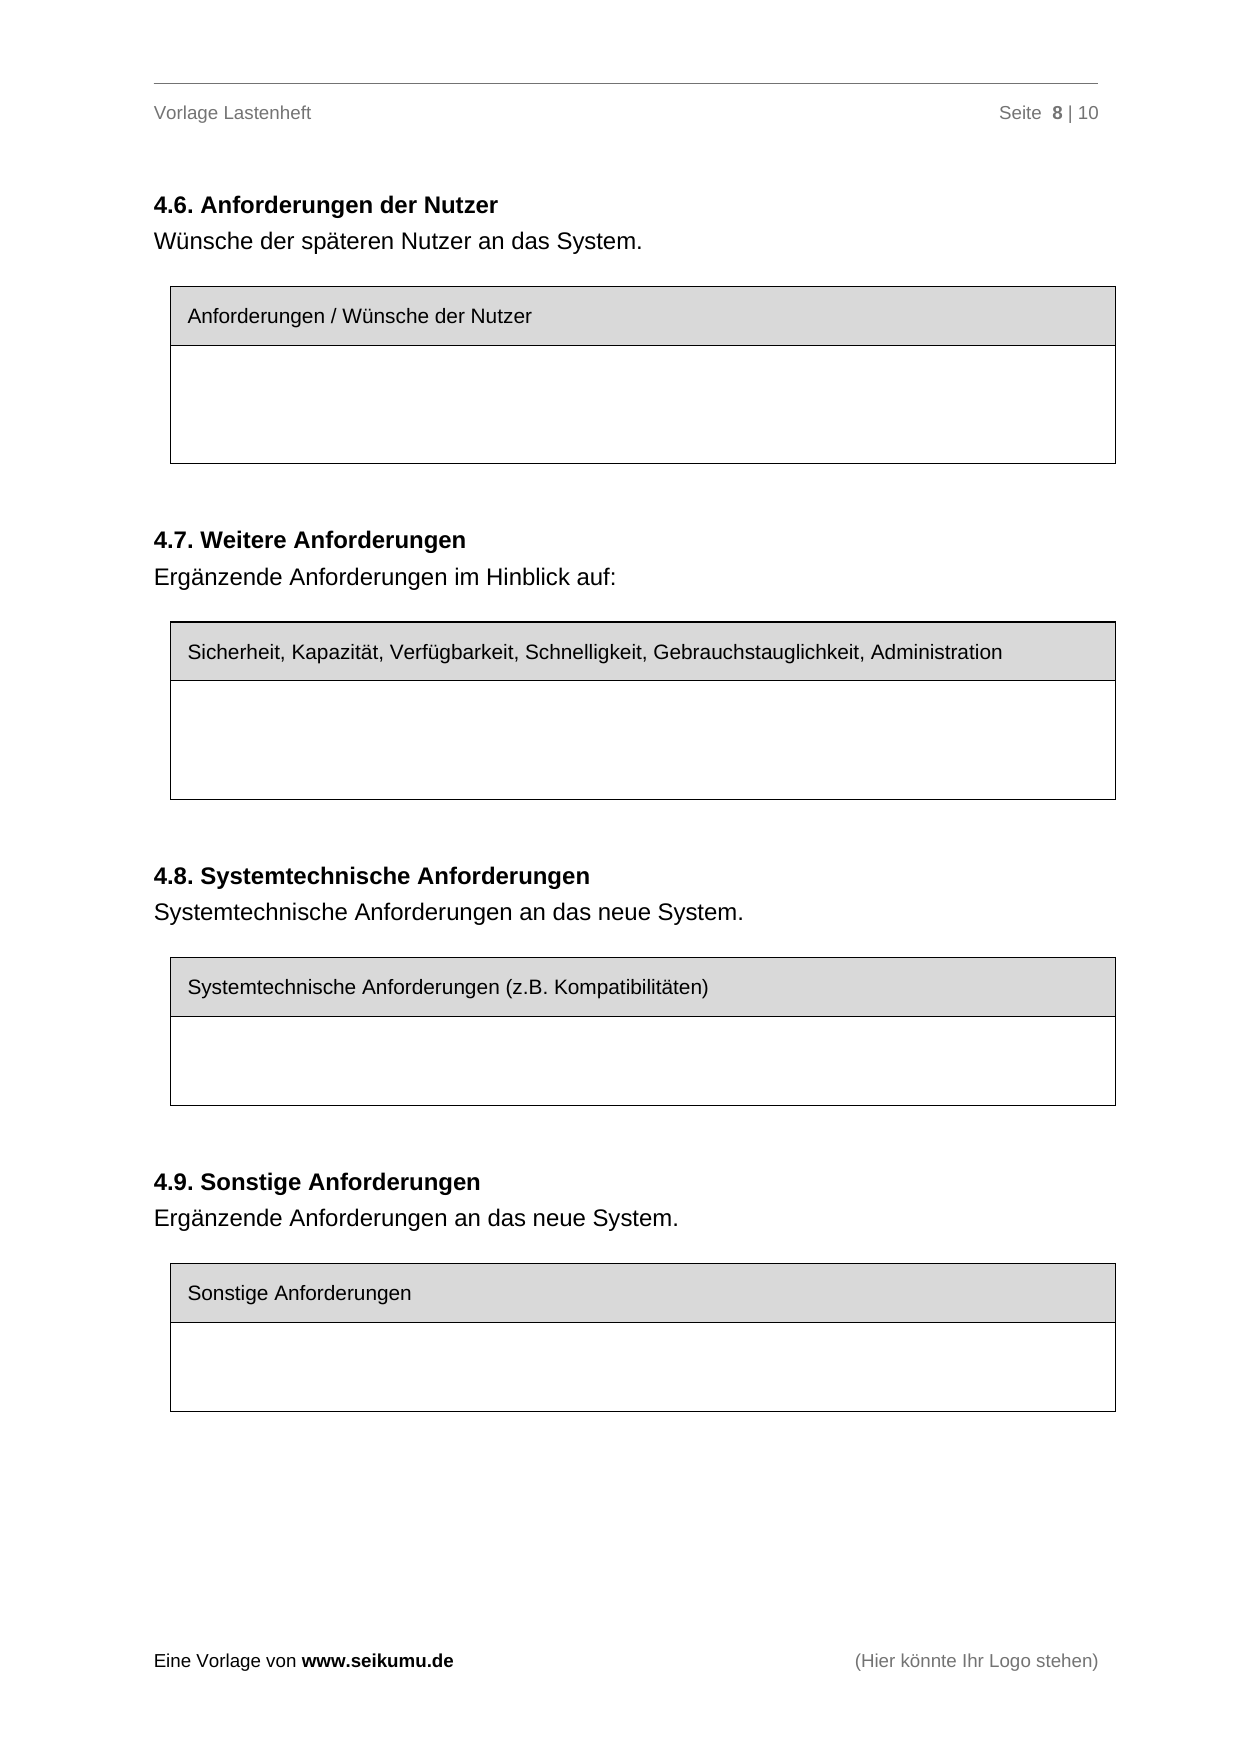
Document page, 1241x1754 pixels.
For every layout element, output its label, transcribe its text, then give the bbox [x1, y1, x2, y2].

table_header Sicherheit, Kapazität, Verfügbarkeit, Schnelligkeit, Gebrauchstauglichkeit, Administration [171, 623, 1115, 680]
subtitle Systemtechnische Anforderungen [153, 860, 1098, 890]
subtitle Weitere Anforderungen [153, 524, 1098, 555]
text Wünsche der späteren Nutzer an das System. [153, 225, 1098, 256]
table_cell [171, 681, 1115, 798]
subtitle Anforderungen der Nutzer [153, 189, 1098, 219]
table_header Sonstige Anforderungen [171, 1264, 1115, 1322]
table_header Anforderungen / Wünsche der Nutzer [171, 287, 1115, 345]
table_header Systemtechnische Anforderungen (z.B. Kompatibilitäten) [171, 958, 1115, 1016]
table_cell [171, 346, 1115, 463]
subtitle Sonstige Anforderungen [153, 1166, 1098, 1196]
table_cell [171, 1323, 1115, 1411]
table_cell [171, 1017, 1115, 1104]
text Ergänzende Anforderungen an das neue System. [153, 1202, 1098, 1233]
text Ergänzende Anforderungen im Hinblick auf: [153, 561, 1098, 591]
text Systemtechnische Anforderungen an das neue System. [153, 896, 1098, 927]
